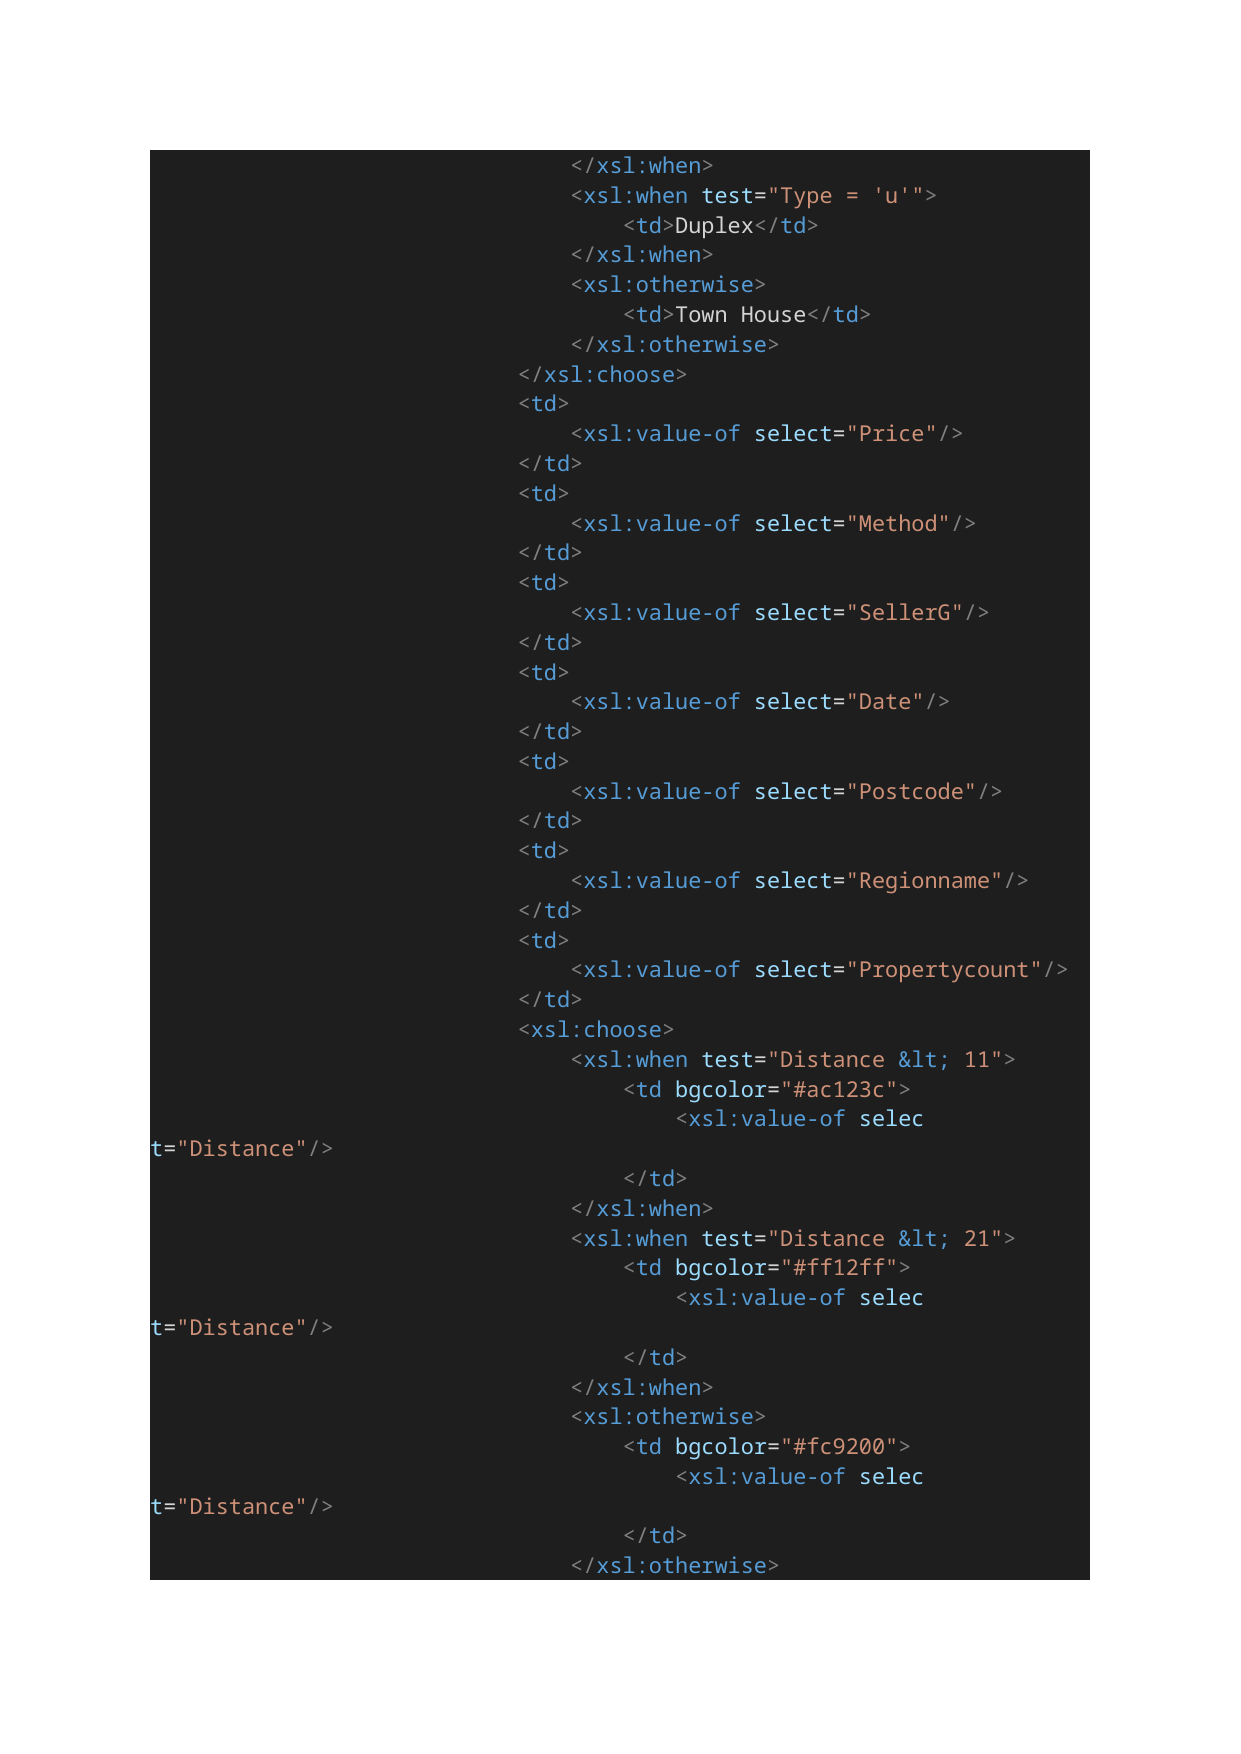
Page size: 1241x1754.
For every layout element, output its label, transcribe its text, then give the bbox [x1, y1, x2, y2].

text <td> [150, 835, 1090, 865]
text <td bgcolor="#fc9200"> [150, 1431, 1090, 1461]
text <xsl:value-of select="Propertycount"/> [150, 954, 1090, 984]
text <td bgcolor="#ff12ff"> [150, 1252, 1090, 1282]
text <xsl:otherwise> [150, 1401, 1090, 1431]
text <xsl:choose> [150, 1014, 1090, 1044]
text </xsl:when> [150, 1193, 1090, 1222]
text </td> [150, 805, 1090, 835]
text <td> [150, 388, 1090, 418]
text <xsl:value-of select="Regionname"/> [150, 865, 1090, 895]
text </td> [150, 1342, 1090, 1371]
text <xsl:value-of select="Distance"/> [150, 1282, 1090, 1342]
text <xsl:when test="Type = 'u'"> [150, 180, 1090, 209]
text <td> [150, 567, 1090, 597]
text <xsl:when test="Distance &lt; 11"> [150, 1044, 1090, 1073]
text </td> [150, 895, 1090, 924]
text <td>Town House</td> [150, 299, 1090, 329]
text </xsl:when> [150, 239, 1090, 269]
text <xsl:when test="Distance &lt; 21"> [150, 1222, 1090, 1252]
text <td> [150, 656, 1090, 686]
text <td> [150, 478, 1090, 507]
text </xsl:when> [150, 1371, 1090, 1401]
text <xsl:value-of select="Date"/> [150, 686, 1090, 716]
text </xsl:otherwise> [150, 1550, 1090, 1580]
text </td> [150, 1163, 1090, 1193]
text <td> [150, 746, 1090, 776]
text </td> [150, 1520, 1090, 1550]
text </td> [150, 716, 1090, 746]
text <xsl:value-of select="Postcode"/> [150, 776, 1090, 805]
text <td bgcolor="#ac123c"> [150, 1073, 1090, 1103]
text <td> [150, 924, 1090, 954]
text </xsl:choose> [150, 358, 1090, 388]
text <xsl:value-of select="Distance"/> [150, 1461, 1090, 1520]
text <xsl:otherwise> [150, 269, 1090, 299]
text </td> [150, 627, 1090, 656]
text <xsl:value-of select="Price"/> [150, 418, 1090, 448]
text <td>Duplex</td> [150, 209, 1090, 239]
text <xsl:value-of select="Distance"/> [150, 1103, 1090, 1163]
text <xsl:value-of select="Method"/> [150, 507, 1090, 537]
text </td> [150, 984, 1090, 1014]
text </xsl:otherwise> [150, 329, 1090, 358]
text </td> [150, 448, 1090, 478]
text </td> [150, 537, 1090, 567]
text </xsl:when> [150, 150, 1090, 180]
text <xsl:value-of select="SellerG"/> [150, 597, 1090, 627]
